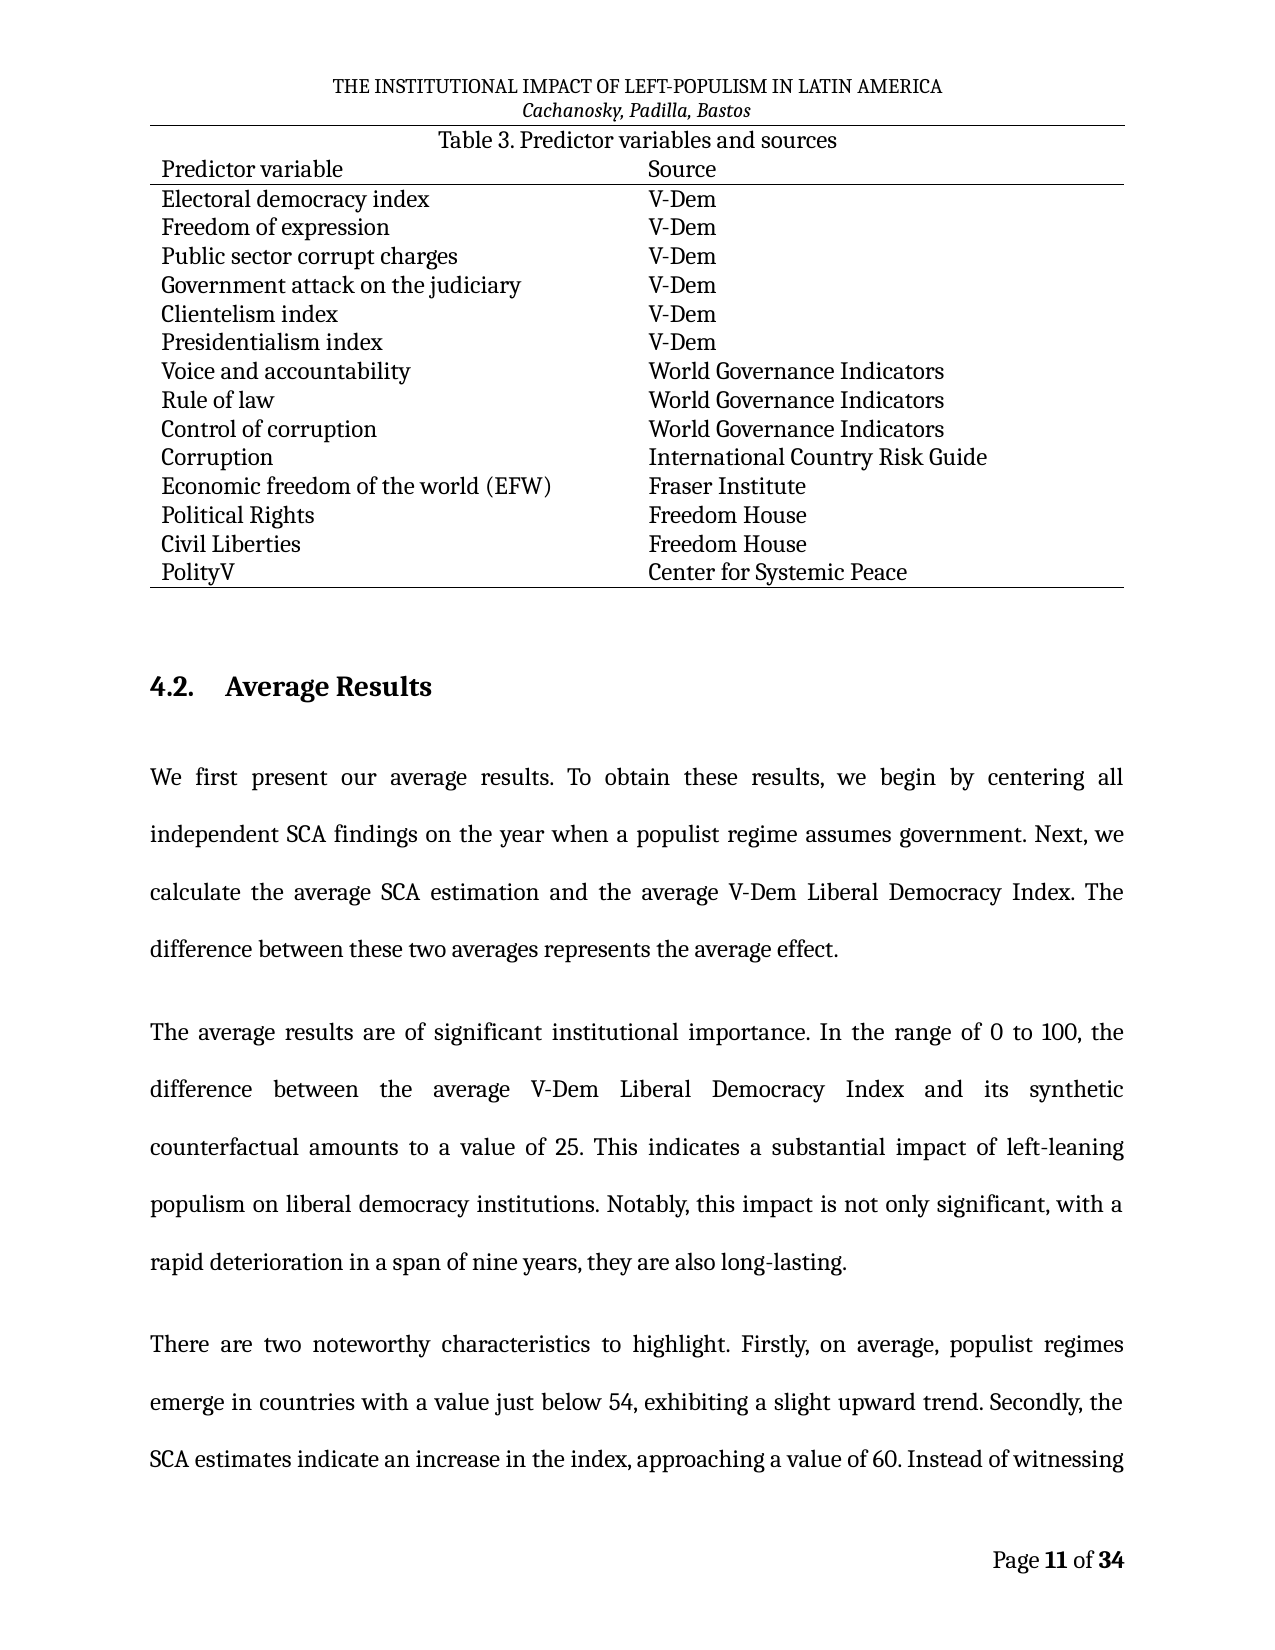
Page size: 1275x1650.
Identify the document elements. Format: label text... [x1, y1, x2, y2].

table_cell Clientelism index [150, 300, 637, 328]
table_cell PolityV [150, 558, 637, 587]
table_cell V-Dem [637, 213, 1124, 242]
table_cell V-Dem [637, 328, 1124, 357]
table_cell V-Dem [637, 242, 1124, 271]
text The average results are of significant institutional importance. In the range of 0 to 100, the difference between the average V-Dem Liberal Democracy Index and its synthetic counterfactual amounts to a value of 25. This indicates a substantial impact of left-leaning populism on liberal democracy institutions. Notably, this impact is not only significant, with a rapid deterioration in a span of nine years, they are also long-lasting. [150, 1018, 1125, 1276]
table_cell Corruption [150, 443, 637, 472]
table_cell World Governance Indicators [637, 415, 1124, 443]
table_cell V-Dem [637, 300, 1124, 328]
table_cell Fraser Institute [637, 472, 1124, 501]
table_cell Rule of law [150, 386, 637, 414]
table_header Source [637, 155, 1124, 183]
table_cell International Country Risk Guide [637, 443, 1124, 472]
text We first present our average results. To obtain these results, we begin by centering all independent SCA findings on the year when a populist regime assumes government. Next, we calculate the average SCA estimation and the average V-Dem Liberal Democracy Index. The difference between these two averages represents the average effect. [150, 763, 1125, 964]
table_cell Freedom House [637, 530, 1124, 558]
table_cell Control of corruption [150, 415, 637, 443]
table_cell Presidentialism index [150, 328, 637, 357]
table_cell V-Dem [637, 185, 1124, 213]
table_cell Political Rights [150, 501, 637, 529]
table_cell Freedom of expression [150, 213, 637, 242]
table_cell Electoral democracy index [150, 185, 637, 213]
subtitle Average Results [150, 671, 1125, 704]
table_cell Freedom House [637, 501, 1124, 529]
table_header Predictor variable [150, 155, 637, 183]
table_cell Government attack on the judiciary [150, 271, 637, 299]
table_cell Civil Liberties [150, 530, 637, 558]
table_cell Center for Systemic Peace [637, 558, 1124, 587]
table_cell Economic freedom of the world (EFW) [150, 472, 637, 501]
table_cell World Governance Indicators [637, 357, 1124, 386]
table_cell Public sector corrupt charges [150, 242, 637, 271]
table_cell World Governance Indicators [637, 386, 1124, 414]
table_cell V-Dem [637, 271, 1124, 299]
table_cell Voice and accountability [150, 357, 637, 386]
